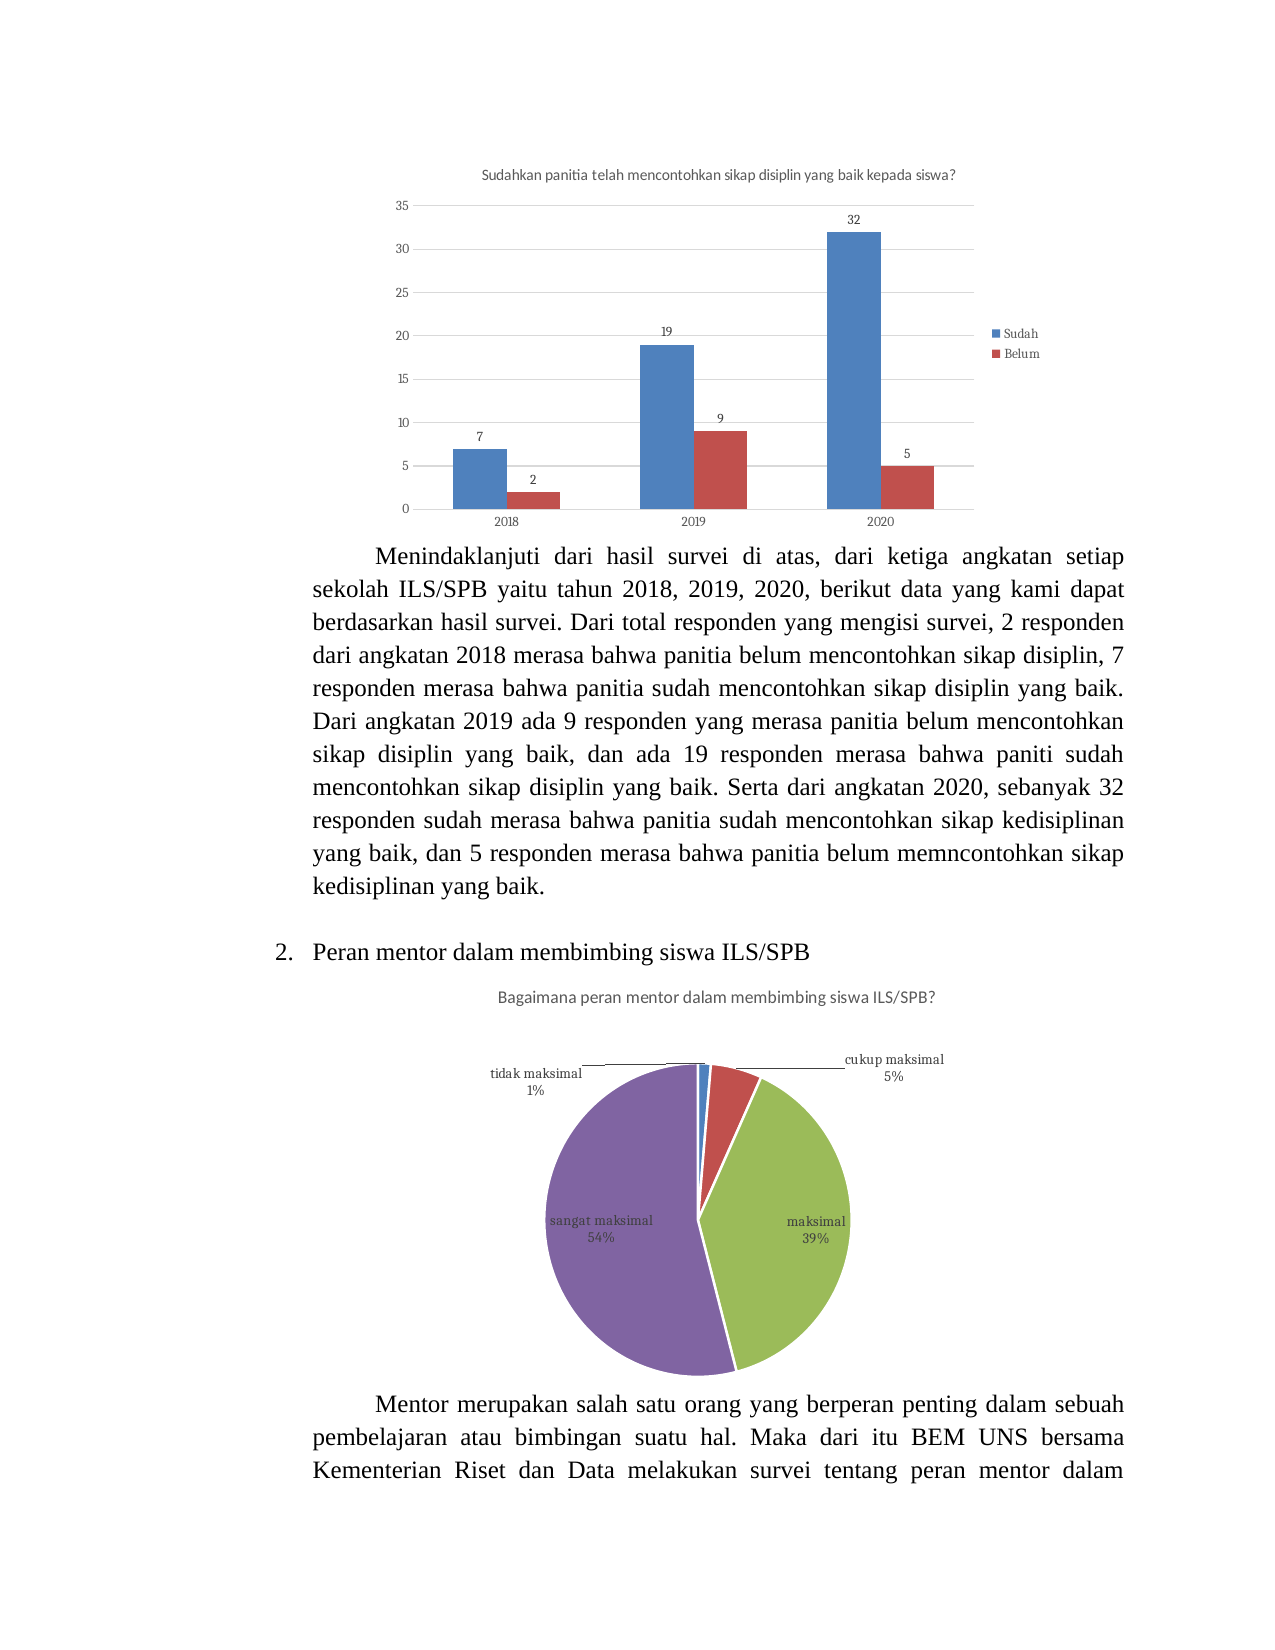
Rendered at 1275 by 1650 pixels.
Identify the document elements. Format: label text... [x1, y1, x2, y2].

list Menindaklanjuti dari hasil survei di atas, dari ketiga angkatan setiap sekolah ILS/SPB yaitu tahun 2018, 2019, 2020, berikut data yang kami dapat berdasarkan hasil survei. Dari total responden yang mengisi survei, 2 responden dari angkatan 2018 merasa bahwa panitia belum mencontohkan sikap disiplin, 7 responden merasa bahwa panitia sudah mencontohkan sikap disiplin yang baik. Dari angkatan 2019 ada 9 responden yang merasa panitia belum mencontohkan sikap disiplin yang baik, dan ada 19 responden merasa bahwa paniti sudah mencontohkan sikap disiplin yang baik. Serta dari angkatan 2020, sebanyak 32 responden sudah merasa bahwa panitia sudah mencontohkan sikap kedisiplinan yang baik, dan 5 responden merasa bahwa panitia belum memncontohkan sikap kedisiplinan yang baik. [312, 541, 1125, 900]
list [312, 1389, 1125, 1484]
list Peran mentor dalam membimbing siswa ILS/SPB [275, 937, 1125, 966]
